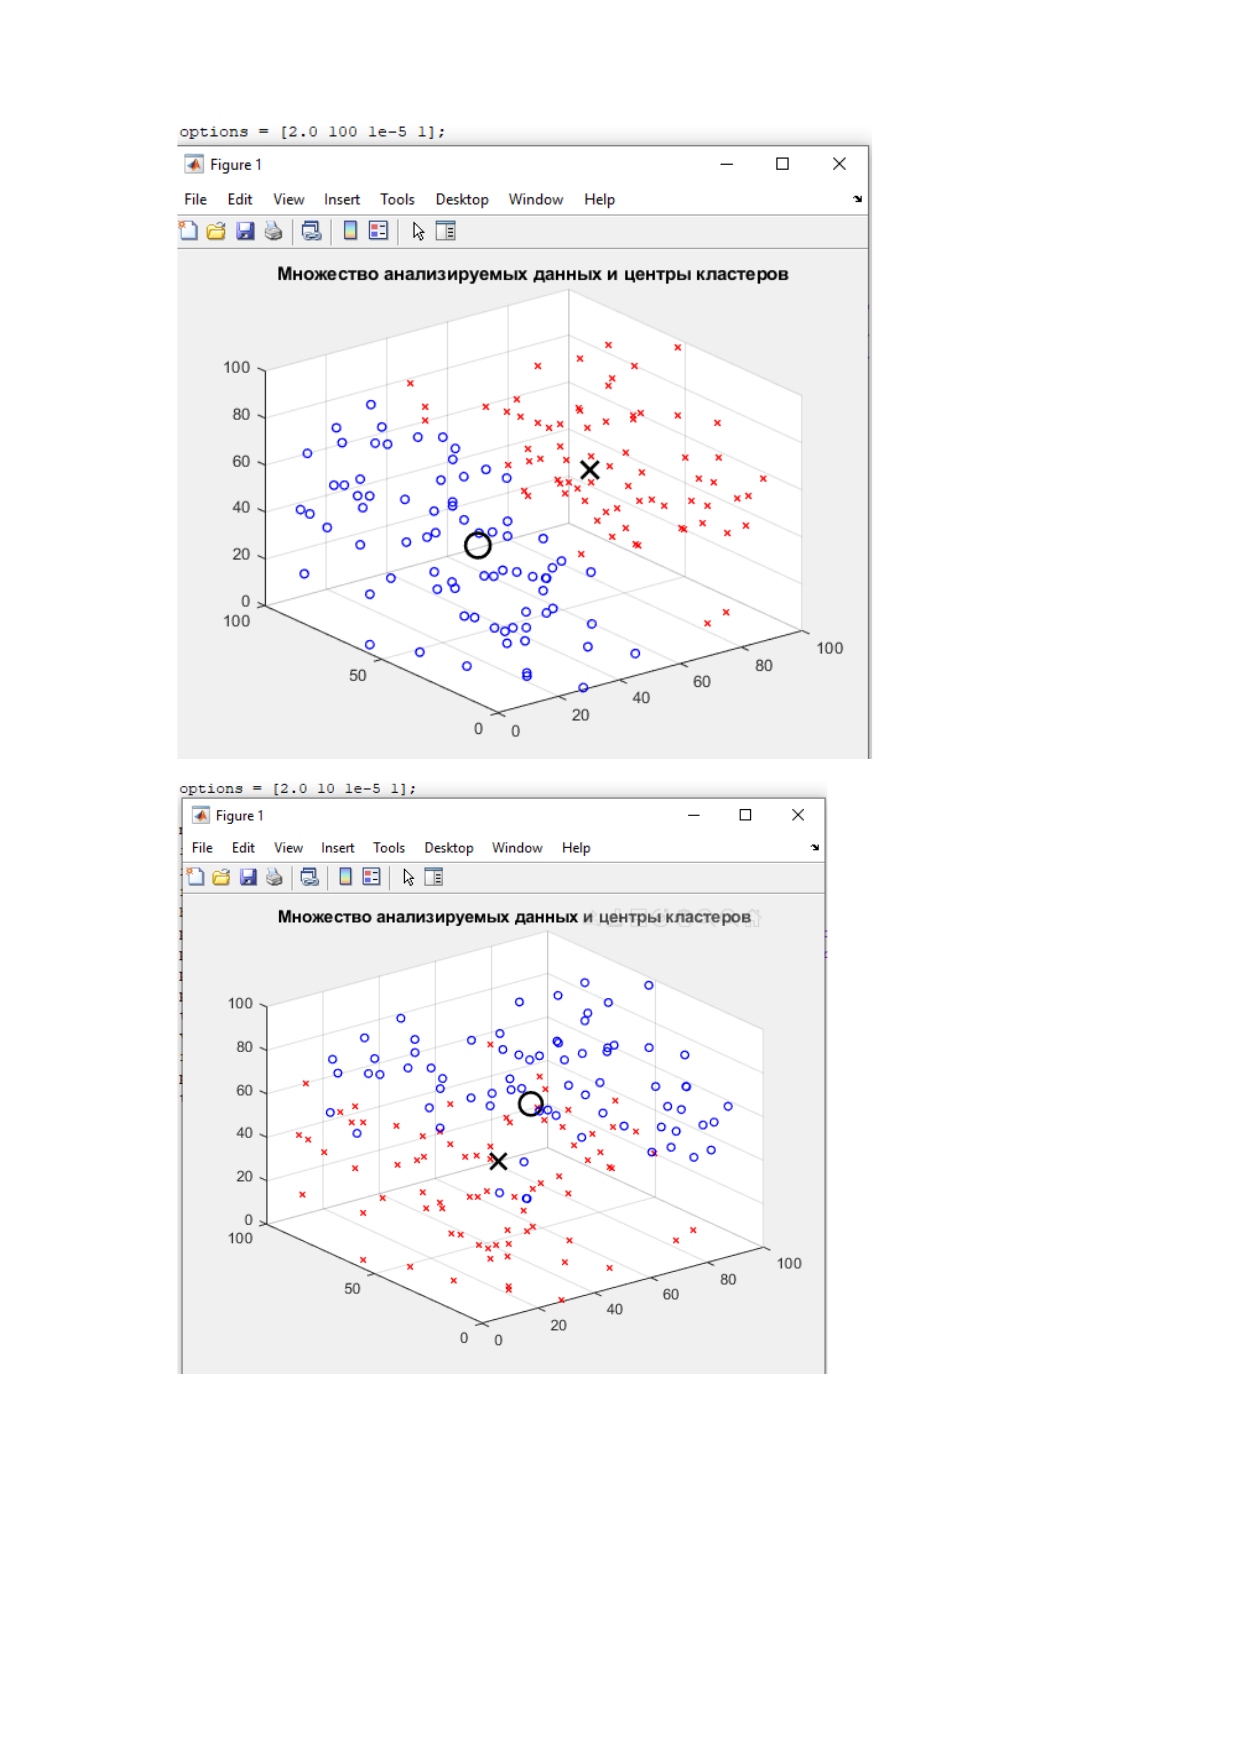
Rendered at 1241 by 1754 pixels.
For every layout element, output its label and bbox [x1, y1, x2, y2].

picture [177, 777, 828, 1374]
picture [177, 118, 873, 759]
